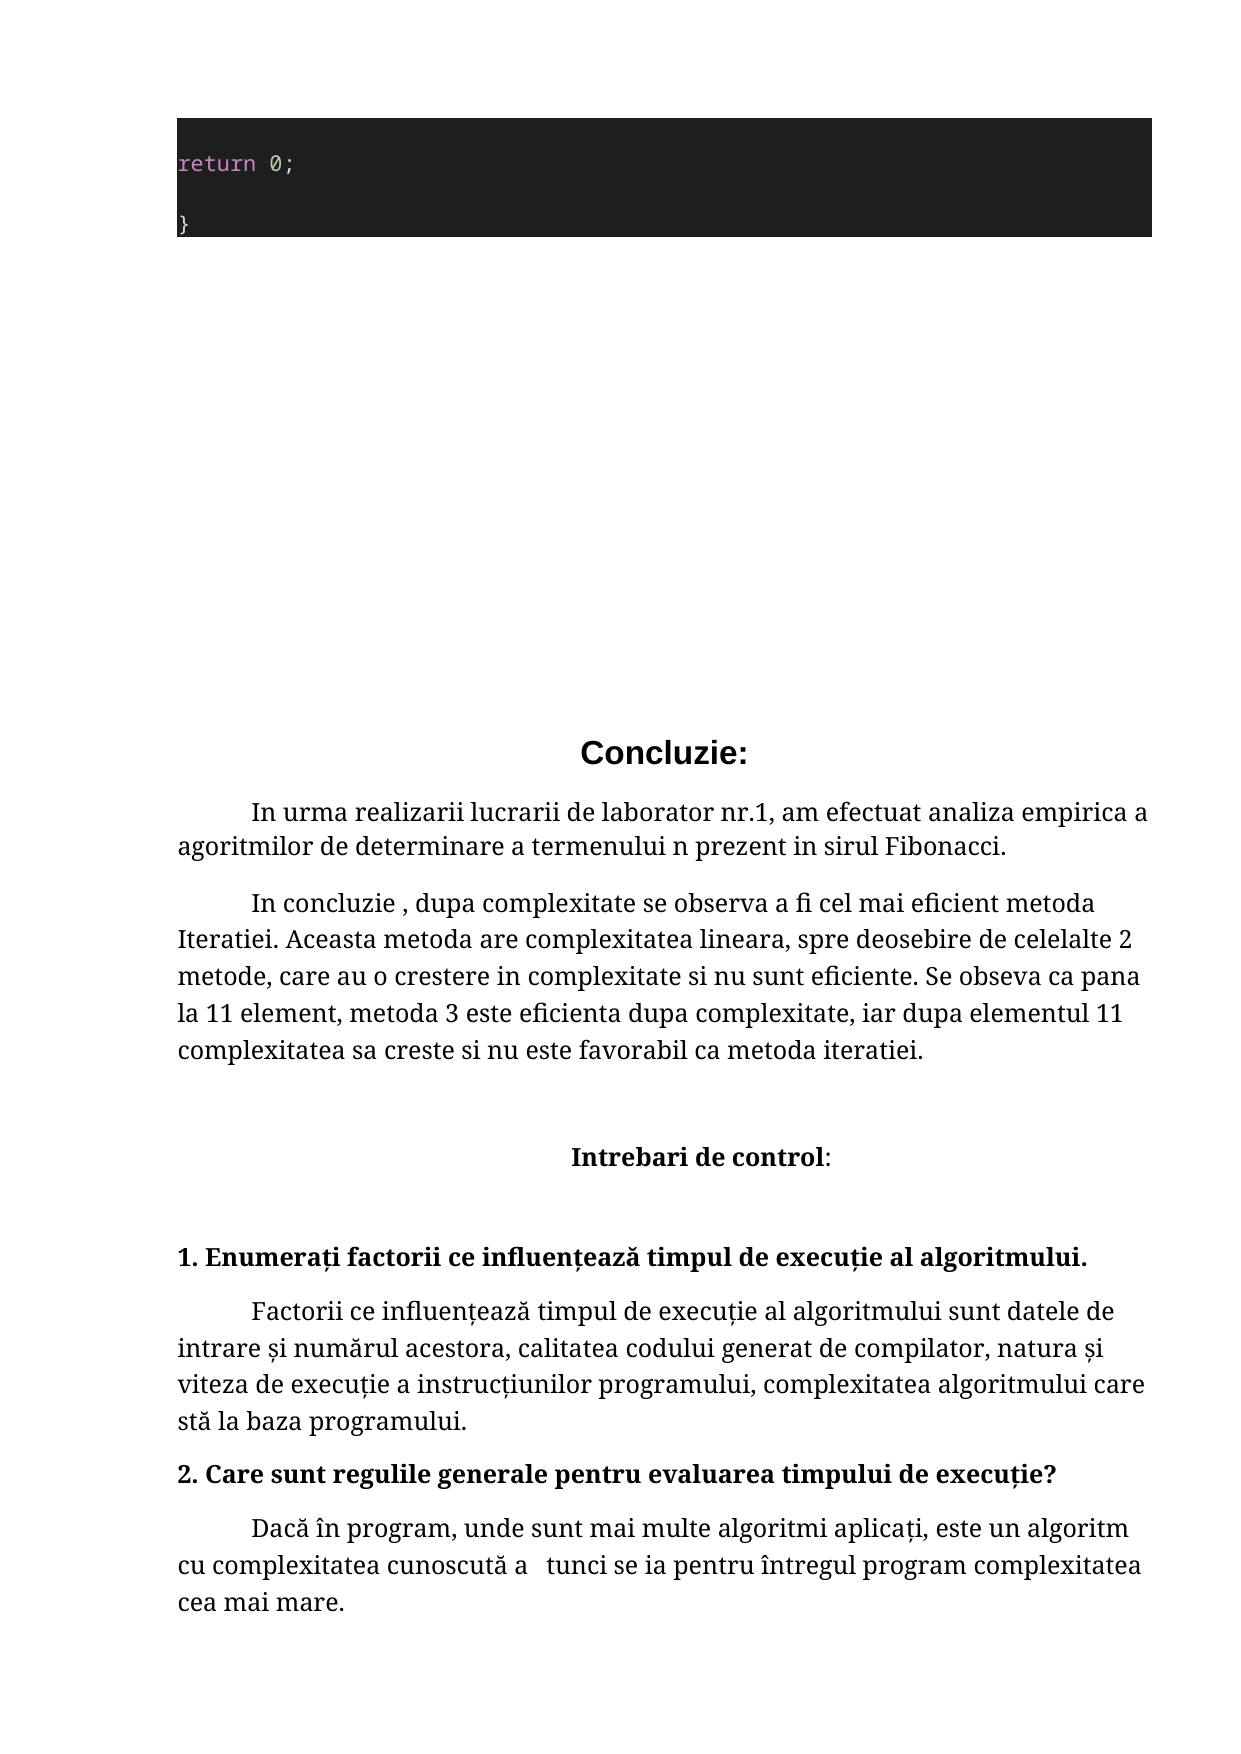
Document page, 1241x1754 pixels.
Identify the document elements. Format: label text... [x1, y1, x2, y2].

text return 0; [177, 148, 1152, 178]
text 2. Care sunt regulile generale pentru evaluarea timpului de execuţie? [177, 1457, 1152, 1491]
text Concluzie: [177, 733, 1152, 772]
text Factorii ce influenţează timpul de execuţie al algoritmului sunt datele de intrare și numărul acestora, calitatea codului generat de compilator, natura și viteza de execuție a instrucțiunilor programului, complexitatea algoritmului care stă la baza programului. [177, 1293, 1152, 1438]
text } [177, 207, 1152, 237]
text In urma realizarii lucrarii de laborator nr.1, am efectuat analiza empirica a agoritmilor de determinare a termenului n prezent in sirul Fibonacci. [177, 794, 1152, 862]
text 1. Enumeraţi factorii ce influenţează timpul de execuţie al algoritmului. [177, 1240, 1152, 1274]
text Intrebari de control: [177, 1139, 1152, 1173]
text Dacă în program, unde sunt mai multe algoritmi aplicați, este un algoritm cu complexitatea cunoscută a tunci se ia pentru întregul program complexitatea cea mai mare. [177, 1511, 1152, 1618]
text In concluzie , dupa complexitate se observa a fi cel mai eficient metoda Iteratiei. Aceasta metoda are complexitatea lineara, spre deosebire de celelalte 2 metode, care au o crestere in complexitate si nu sunt eficiente. Se obseva ca pana la 11 element, metoda 3 este eficienta dupa complexitate, iar dupa elementul 11 complexitatea sa creste si nu este favorabil ca metoda iteratiei. [177, 885, 1152, 1066]
